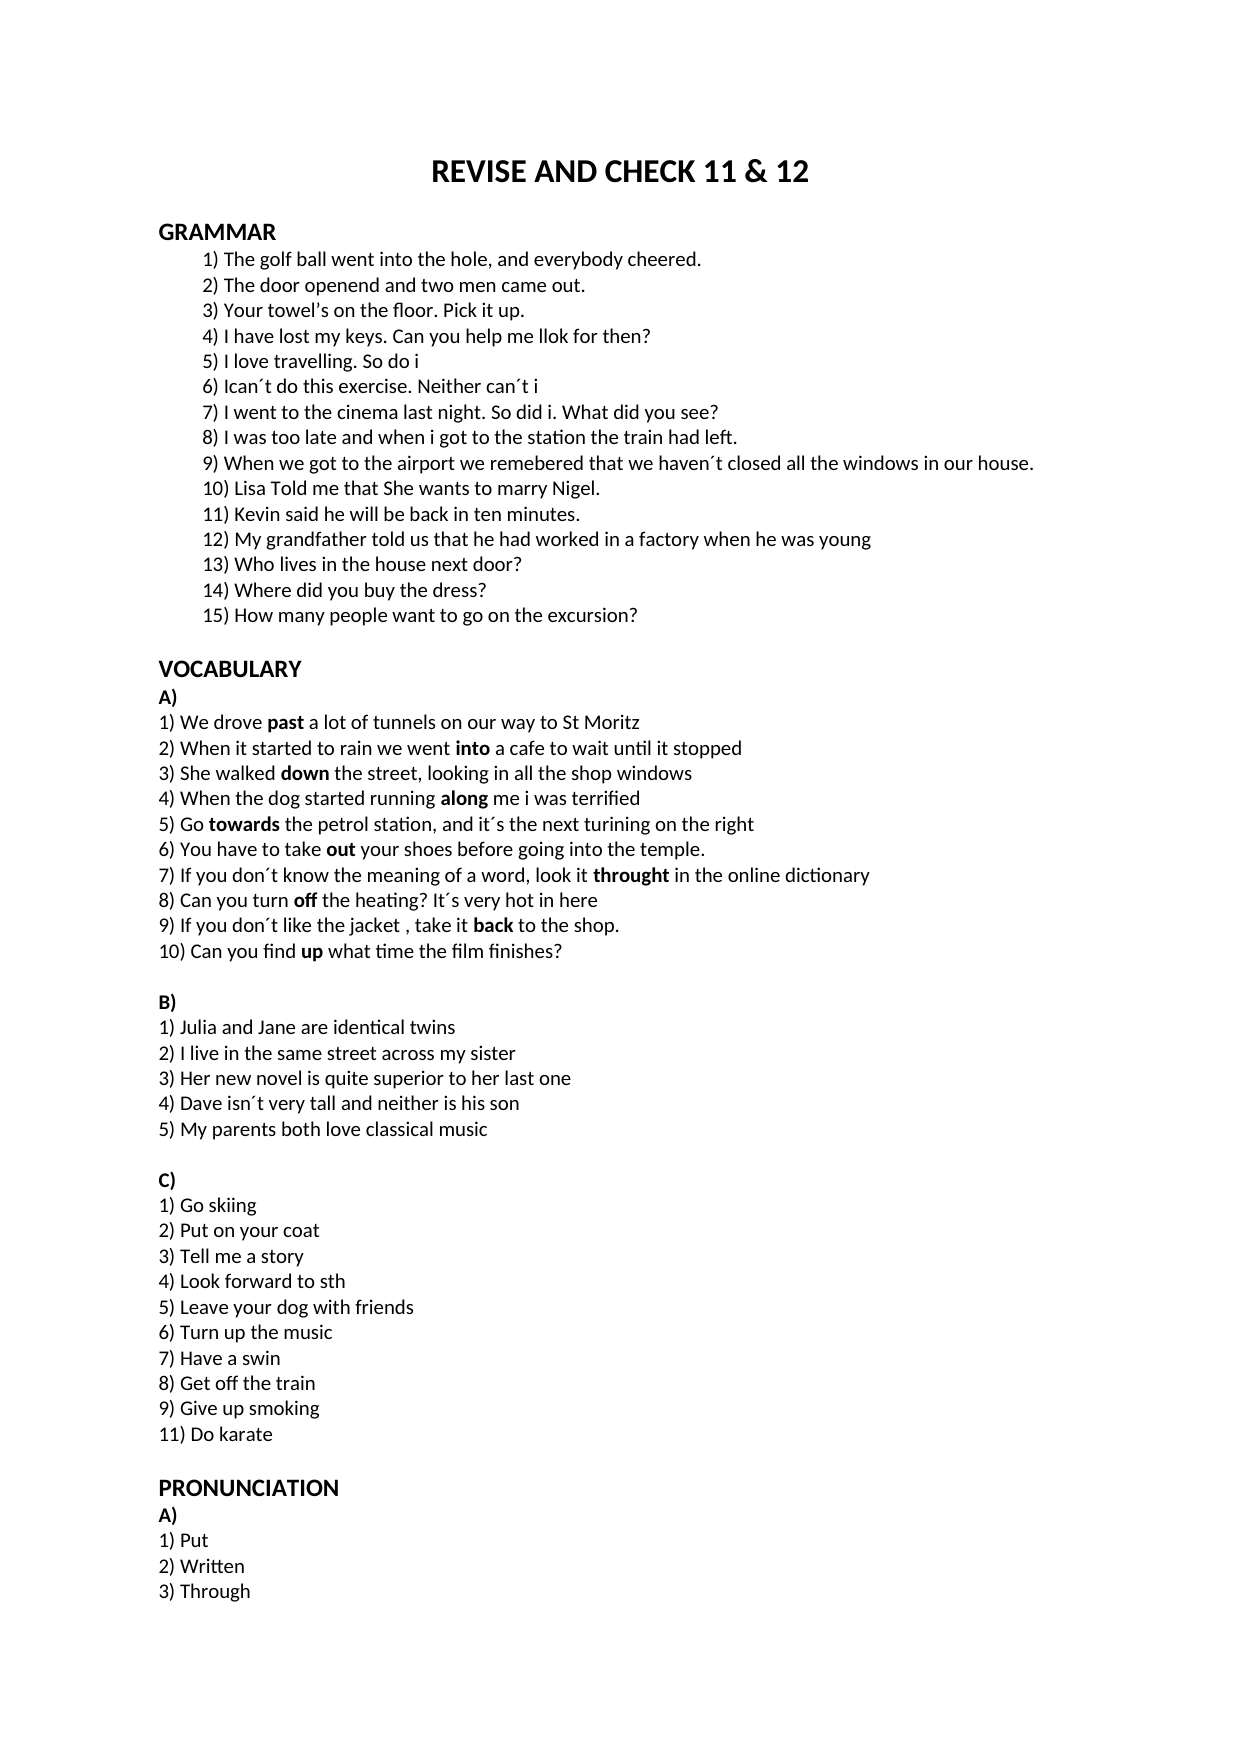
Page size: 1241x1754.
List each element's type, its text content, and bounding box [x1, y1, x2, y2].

list We drove past a lot of tunnels on our way to St Moritz [158, 709, 1082, 735]
list Written [158, 1553, 1082, 1578]
list Through [158, 1578, 1082, 1604]
list I went to the cinema last night. So did i. What did you see? [158, 399, 1082, 424]
list Her new novel is quite superior to her last one [158, 1065, 1082, 1091]
list Dave isn´t very tall and neither is his son [158, 1091, 1082, 1116]
list B) [158, 989, 1082, 1014]
list A) [158, 684, 1082, 709]
list My grandfather told us that he had worked in a factory when he was young [158, 526, 1082, 552]
list Can you turn off the heating? It´s very hot in here [158, 887, 1082, 913]
list I love travelling. So do i [158, 348, 1082, 374]
list Give up smoking [158, 1396, 1082, 1421]
list The door openend and two men came out. [158, 272, 1082, 297]
list Go towards the petrol station, and it´s the next turining on the right [158, 811, 1082, 836]
list I was too late and when i got to the station the train had left. [158, 424, 1082, 450]
list Julia and Jane are identical twins [158, 1014, 1082, 1040]
list Kevin said he will be back in ten minutes. [158, 501, 1082, 526]
list Lisa Told me that She wants to marry Nigel. [158, 475, 1082, 501]
list I have lost my keys. Can you help me llok for then? [158, 323, 1082, 348]
list I live in the same street across my sister [158, 1040, 1082, 1065]
list Tell me a story [158, 1243, 1082, 1268]
list You have to take out your shoes before going into the temple. [158, 836, 1082, 862]
list Turn up the music [158, 1319, 1082, 1345]
list Have a swin [158, 1345, 1082, 1370]
list Ican´t do this exercise. Neither can´t i [158, 374, 1082, 399]
list If you don´t know the meaning of a word, look it throught in the online dictionary [158, 862, 1082, 887]
list How many people want to go on the excursion? [158, 602, 1082, 628]
list The golf ball went into the hole, and everybody cheered. [158, 247, 1082, 272]
list Put [158, 1528, 1082, 1553]
list VOCABULARY [158, 653, 1082, 684]
list When the dog started running along me i was terrified [158, 786, 1082, 811]
list Get off the train [158, 1370, 1082, 1396]
list Put on your coat [158, 1218, 1082, 1243]
list PRONUNCIATION [158, 1472, 1082, 1502]
text GRAMMAR [158, 216, 1082, 247]
text REVISE AND CHECK 11 & 12 [158, 150, 1082, 191]
list She walked down the street, looking in all the shop windows [158, 760, 1082, 786]
list If you don´t like the jacket , take it back to the shop. [158, 913, 1082, 938]
list Where did you buy the dress? [158, 577, 1082, 602]
list When we got to the airport we remebered that we haven´t closed all the windows in our house. [158, 450, 1082, 475]
list Your towel’s on the floor. Pick it up. [158, 297, 1082, 323]
list Can you find up what time the film finishes? [158, 938, 1082, 963]
list Look forward to sth [158, 1268, 1082, 1294]
list When it started to rain we went into a cafe to wait until it stopped [158, 735, 1082, 760]
list C) [158, 1167, 1082, 1192]
list Leave your dog with friends [158, 1294, 1082, 1319]
list Do karate [158, 1421, 1082, 1446]
list Go skiing [158, 1192, 1082, 1218]
list My parents both love classical music [158, 1116, 1082, 1141]
list Who lives in the house next door? [158, 552, 1082, 577]
